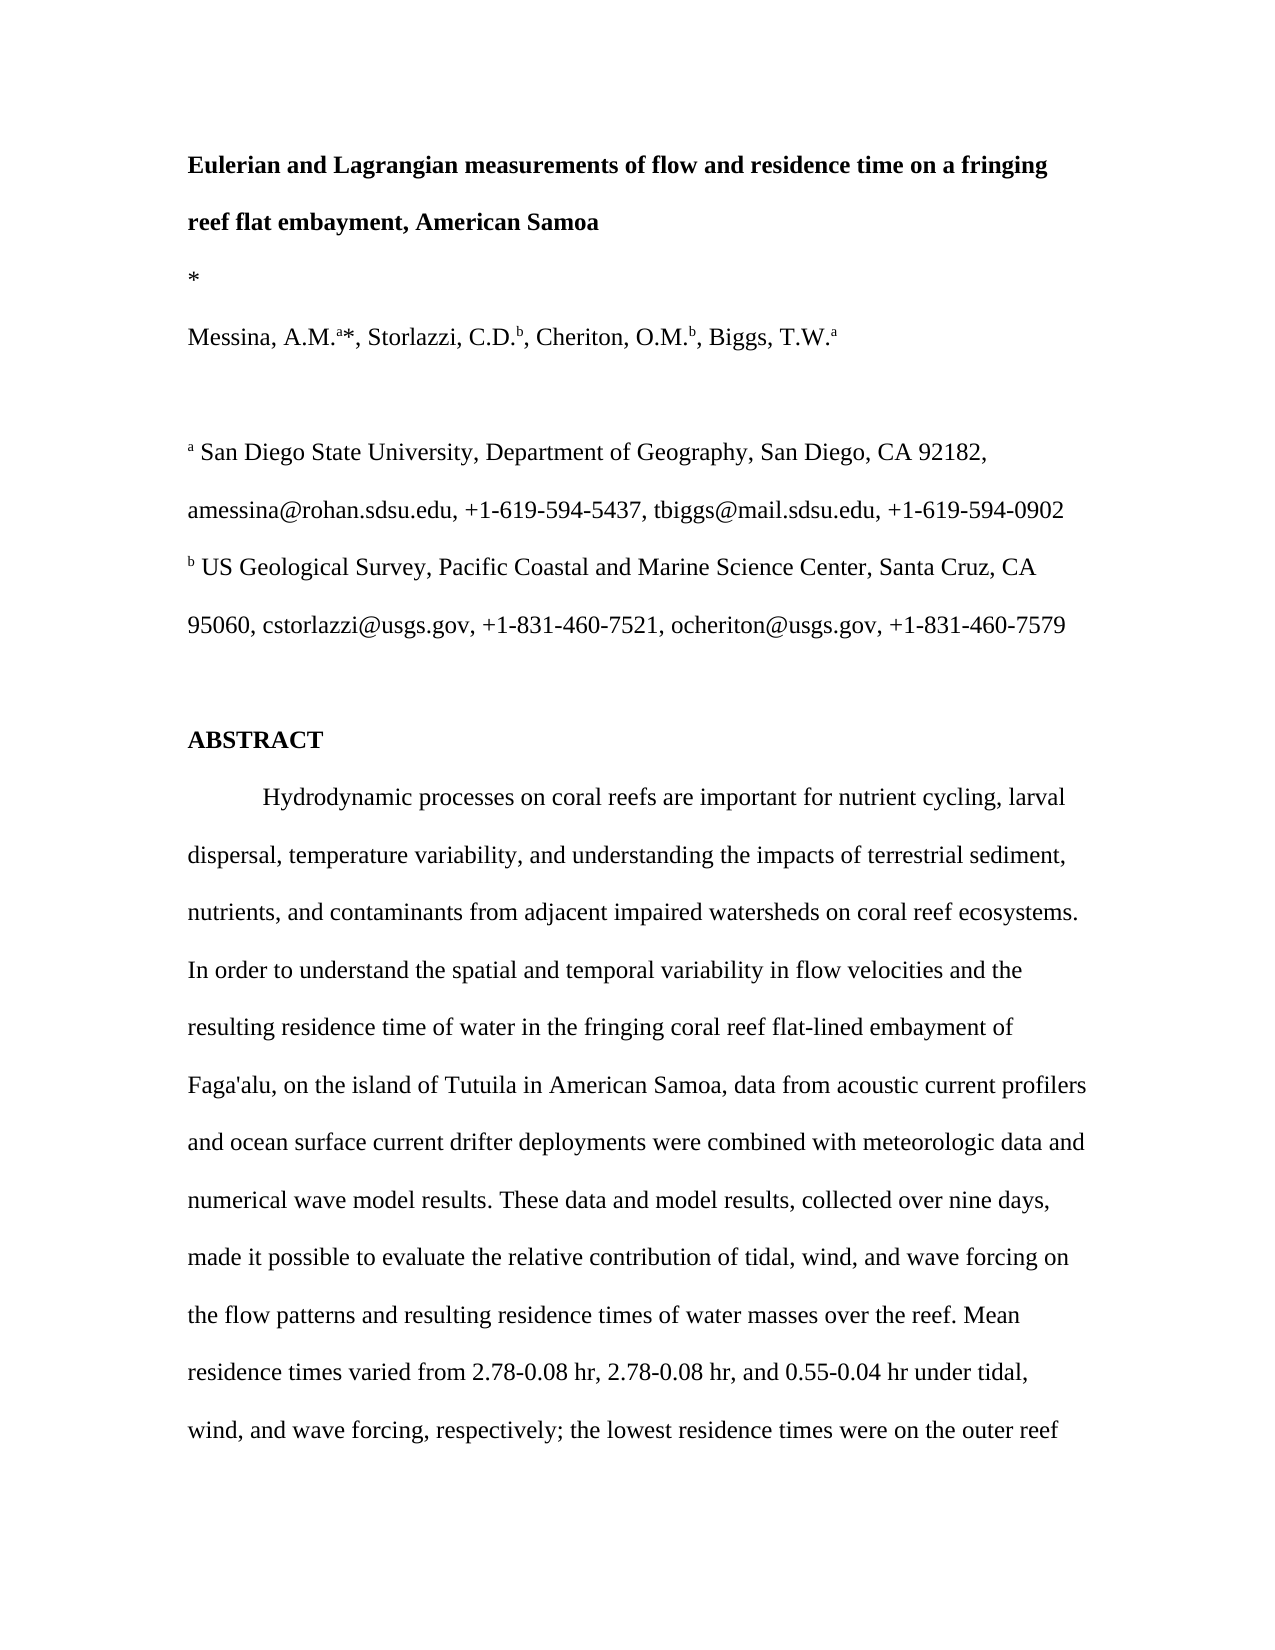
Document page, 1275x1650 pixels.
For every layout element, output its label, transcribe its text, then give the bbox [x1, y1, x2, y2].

subtitle Eulerian and Lagrangian measurements of flow and residence time on a fringing reef flat embayment, American Samoa [187, 150, 1087, 236]
text * [187, 265, 1087, 294]
text a San Diego State University, Department of Geography, San Diego, CA 92182, amessina@rohan.sdsu.edu, +1-619-594-5437, tbiggs@mail.sdsu.edu, +1-619-594-0902 [187, 437, 1087, 524]
text b US Geological Survey, Pacific Coastal and Marine Science Center, Santa Cruz, CA 95060, cstorlazzi@usgs.gov, +1-831-460-7521, ocheriton@usgs.gov, +1-831-460-7579 [187, 552, 1087, 639]
subtitle ABSTRACT [187, 725, 1087, 754]
text Messina, A.M.a*, Storlazzi, C.D.b, Cheriton, O.M.b, Biggs, T.W.a [187, 322, 1087, 351]
